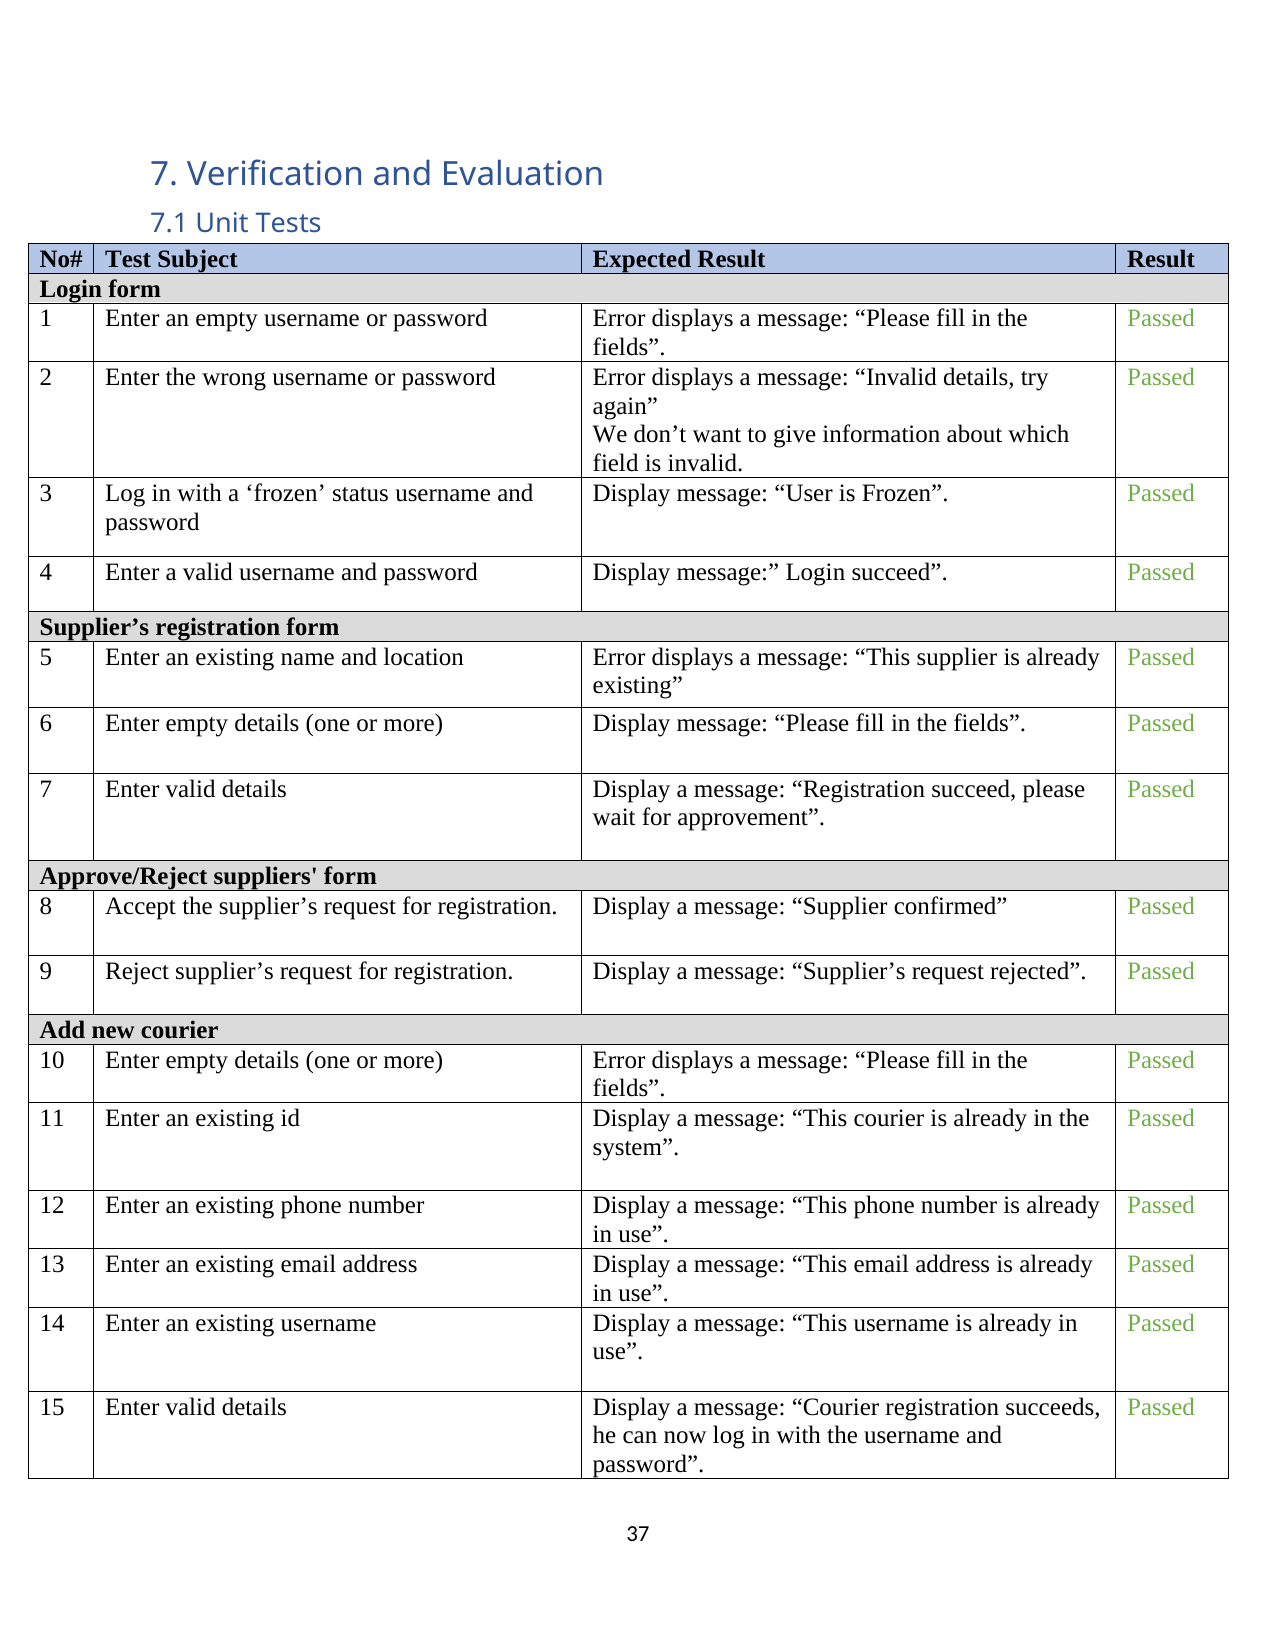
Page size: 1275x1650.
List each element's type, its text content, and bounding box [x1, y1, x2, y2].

table_cell Passed [1116, 557, 1228, 611]
table_cell 4 [29, 557, 93, 611]
table_cell 8 [29, 891, 93, 955]
table_cell Enter an existing email address [94, 1249, 581, 1307]
table_cell Display a message: “Registration succeed, please wait for approvement”. [582, 774, 1115, 860]
table_cell Display a message: “Courier registration succeeds, he can now log in with the username and password”. [582, 1392, 1115, 1478]
table_cell Error displays a message: “This supplier is already existing” [582, 642, 1115, 707]
table_cell 10 [29, 1045, 93, 1102]
table_cell Passed [1116, 1308, 1228, 1391]
table_cell Passed [1116, 362, 1228, 477]
table_cell 2 [29, 362, 93, 477]
table_cell Enter an existing id [94, 1103, 581, 1189]
table_cell Passed [1116, 891, 1228, 955]
table_cell 1 [29, 304, 93, 361]
table_cell Enter an existing name and location [94, 642, 581, 707]
table_cell Passed [1116, 642, 1228, 707]
table_cell Passed [1116, 708, 1228, 773]
table_cell 13 [29, 1249, 93, 1307]
table_cell Login form [29, 274, 1228, 302]
table_header Result [1116, 244, 1228, 273]
table_cell 14 [29, 1308, 93, 1391]
table_cell Error displays a message: “Invalid details, try again” We don’t want to give information about which field is invalid. [582, 362, 1115, 477]
subtitle 7. Verification and Evaluation [150, 150, 1125, 195]
table_cell Passed [1116, 774, 1228, 860]
table_cell Display message:” Login succeed”. [582, 557, 1115, 611]
table_cell Supplier’s registration form [29, 612, 1228, 641]
table_cell Enter an empty username or password [94, 304, 581, 361]
table_cell Enter the wrong username or password [94, 362, 581, 477]
table_cell Passed [1116, 478, 1228, 556]
table_cell Enter empty details (one or more) [94, 1045, 581, 1102]
table_cell Passed [1116, 1249, 1228, 1307]
table_cell Enter empty details (one or more) [94, 708, 581, 773]
table_cell Add new courier [29, 1015, 1228, 1044]
table_header Expected Result [582, 244, 1115, 273]
table_cell Reject supplier’s request for registration. [94, 956, 581, 1014]
table_cell Display a message: “Supplier’s request rejected”. [582, 956, 1115, 1014]
table_cell 15 [29, 1392, 93, 1478]
table_header Test Subject [94, 244, 581, 273]
table_cell 6 [29, 708, 93, 773]
table_cell Enter an existing phone number [94, 1191, 581, 1248]
table_cell Accept the supplier’s request for registration. [94, 891, 581, 955]
table_cell Enter an existing username [94, 1308, 581, 1391]
table_cell Enter valid details [94, 1392, 581, 1478]
table_cell Error displays a message: “Please fill in the fields”. [582, 304, 1115, 361]
table_cell Passed [1116, 1392, 1228, 1478]
table_cell Display message: “Please fill in the fields”. [582, 708, 1115, 773]
table_cell Display a message: “This phone number is already in use”. [582, 1191, 1115, 1248]
table_cell 12 [29, 1191, 93, 1248]
table_cell 5 [29, 642, 93, 707]
subtitle 7.1 Unit Tests [150, 203, 1125, 240]
table_cell Display a message: “This courier is already in the system”. [582, 1103, 1115, 1189]
table_cell Enter a valid username and password [94, 557, 581, 611]
table_cell 3 [29, 478, 93, 556]
table_cell Approve/Reject suppliers' form [29, 861, 1228, 890]
table_cell Log in with a ‘frozen’ status username and password [94, 478, 581, 556]
table_cell Passed [1116, 956, 1228, 1014]
table_cell Display a message: “Supplier confirmed” [582, 891, 1115, 955]
table_cell 11 [29, 1103, 93, 1189]
table_cell Display a message: “This email address is already in use”. [582, 1249, 1115, 1307]
table_cell Enter valid details [94, 774, 581, 860]
table_cell 9 [29, 956, 93, 1014]
table_cell Error displays a message: “Please fill in the fields”. [582, 1045, 1115, 1102]
table_cell 7 [29, 774, 93, 860]
table_cell Display a message: “This username is already in use”. [582, 1308, 1115, 1391]
table_cell Passed [1116, 1045, 1228, 1102]
table_cell Passed [1116, 1103, 1228, 1189]
table_cell Display message: “User is Frozen”. [582, 478, 1115, 556]
table_cell Passed [1116, 1191, 1228, 1248]
table_cell Passed [1116, 304, 1228, 361]
table_header No# [29, 244, 93, 273]
